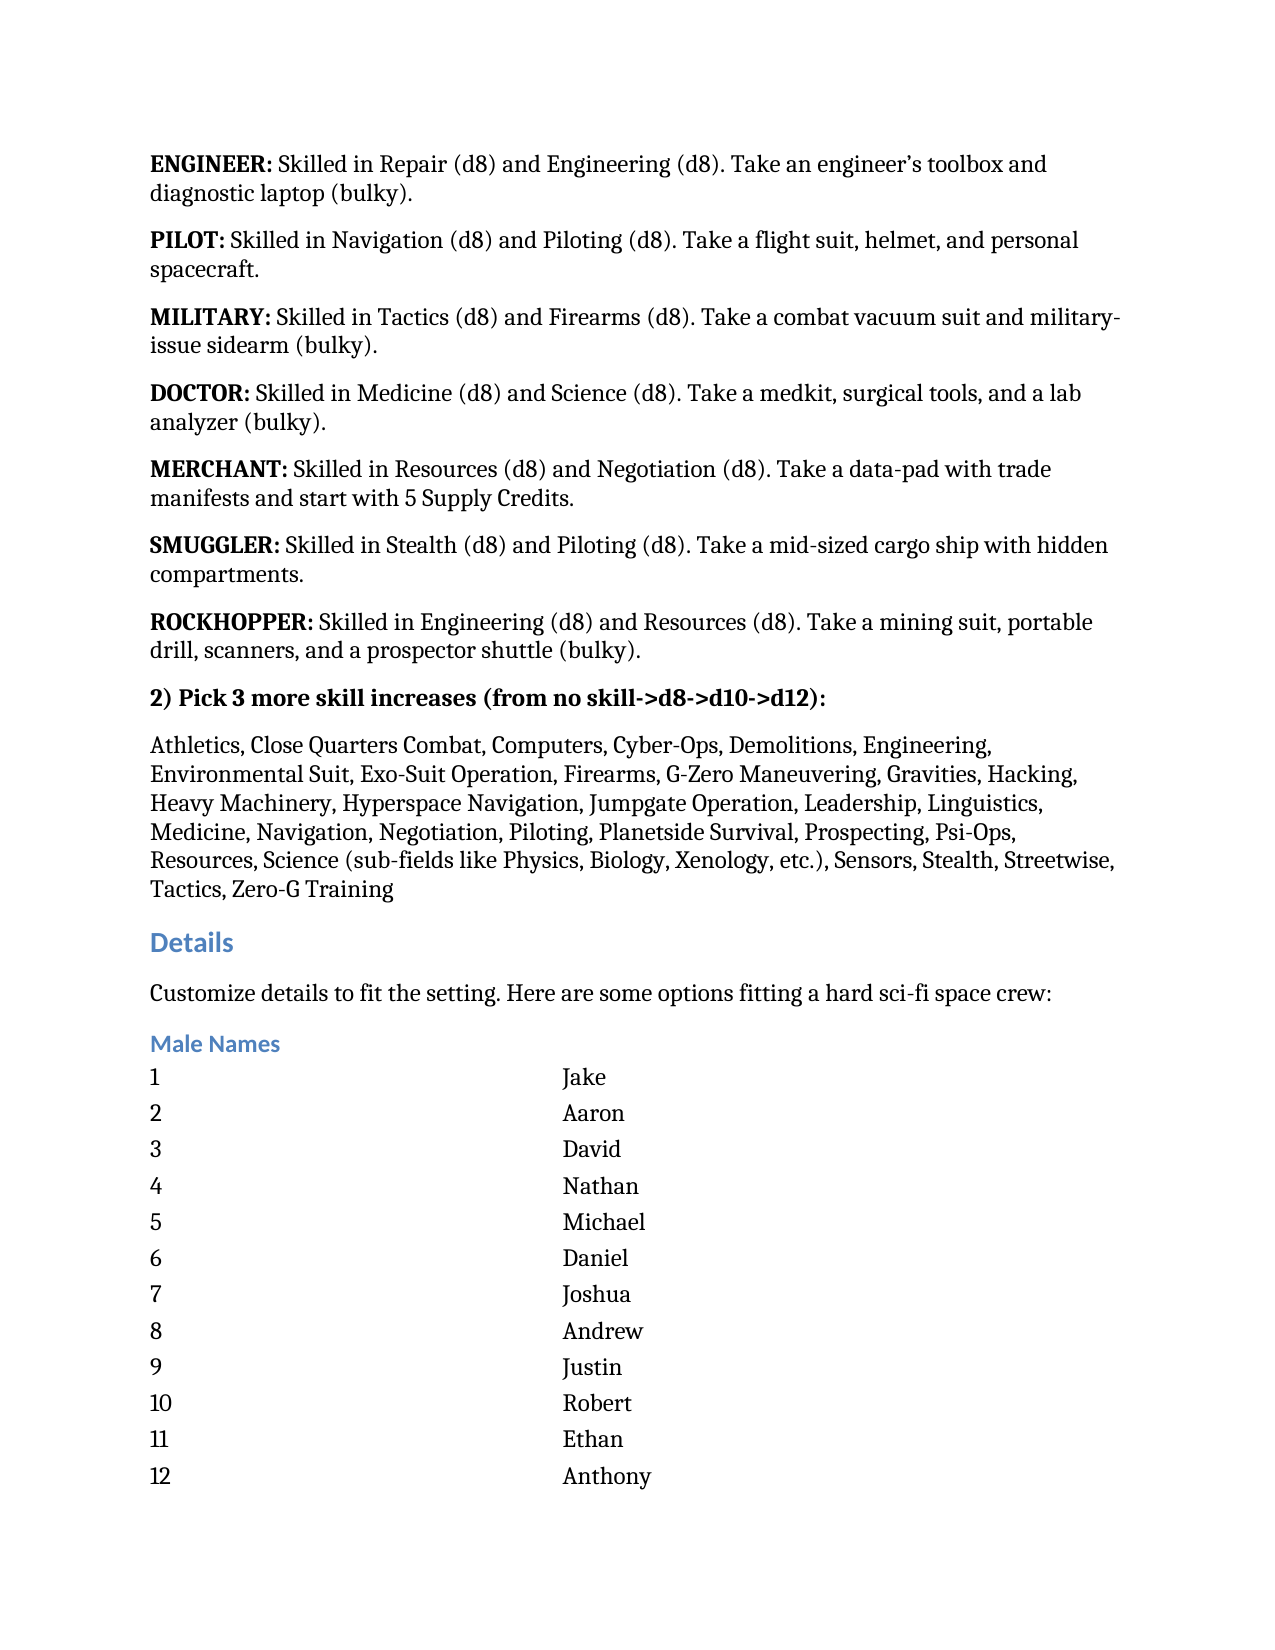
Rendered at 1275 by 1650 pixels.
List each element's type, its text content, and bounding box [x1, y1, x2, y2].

text Customize details to fit the setting. Here are some options fitting a hard sci-fi space crew: [150, 979, 1125, 1008]
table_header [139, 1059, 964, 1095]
subtitle Details [150, 924, 1125, 960]
subtitle Male Names [150, 1028, 1125, 1059]
text PILOT: Skilled in Navigation (d8) and Piloting (d8). Take a flight suit, helmet, and personal spacecraft. [150, 226, 1125, 284]
text SMUGGLER: Skilled in Stealth (d8) and Piloting (d8). Take a mid-sized cargo ship with hidden compartments. [150, 531, 1125, 589]
text MERCHANT: Skilled in Resources (d8) and Negotiation (d8). Take a data-pad with trade manifests and start with 5 Supply Credits. [150, 455, 1125, 512]
text ENGINEER: Skilled in Repair (d8) and Engineering (d8). Take an engineer’s toolbox and diagnostic laptop (bulky). [150, 150, 1125, 207]
text MILITARY: Skilled in Tactics (d8) and Firearms (d8). Take a combat vacuum suit and military-issue sidearm (bulky). [150, 302, 1125, 360]
text 2) Pick 3 more skill increases (from no skill->d8->d10->d12): [150, 684, 1125, 712]
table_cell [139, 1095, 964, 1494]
text Athletics, Close Quarters Combat, Computers, Cyber-Ops, Demolitions, Engineering, Environmental Suit, Exo-Suit Operation, Firearms, G-Zero Maneuvering, Gravities, Hacking, Heavy Machinery, Hyperspace Navigation, Jumpgate Operation, Leadership, Linguistics, Medicine, Navigation, Negotiation, Piloting, Planetside Survival, Prospecting, Psi-Ops, Resources, Science (sub-fields like Physics, Biology, Xenology, etc.), Sensors, Stealth, Streetwise, Tactics, Zero-G Training [150, 731, 1125, 904]
text ROCKHOPPER: Skilled in Engineering (d8) and Resources (d8). Take a mining suit, portable drill, scanners, and a prospector shuttle (bulky). [150, 607, 1125, 665]
text DOCTOR: Skilled in Medicine (d8) and Science (d8). Take a medkit, surgical tools, and a lab analyzer (bulky). [150, 379, 1125, 436]
